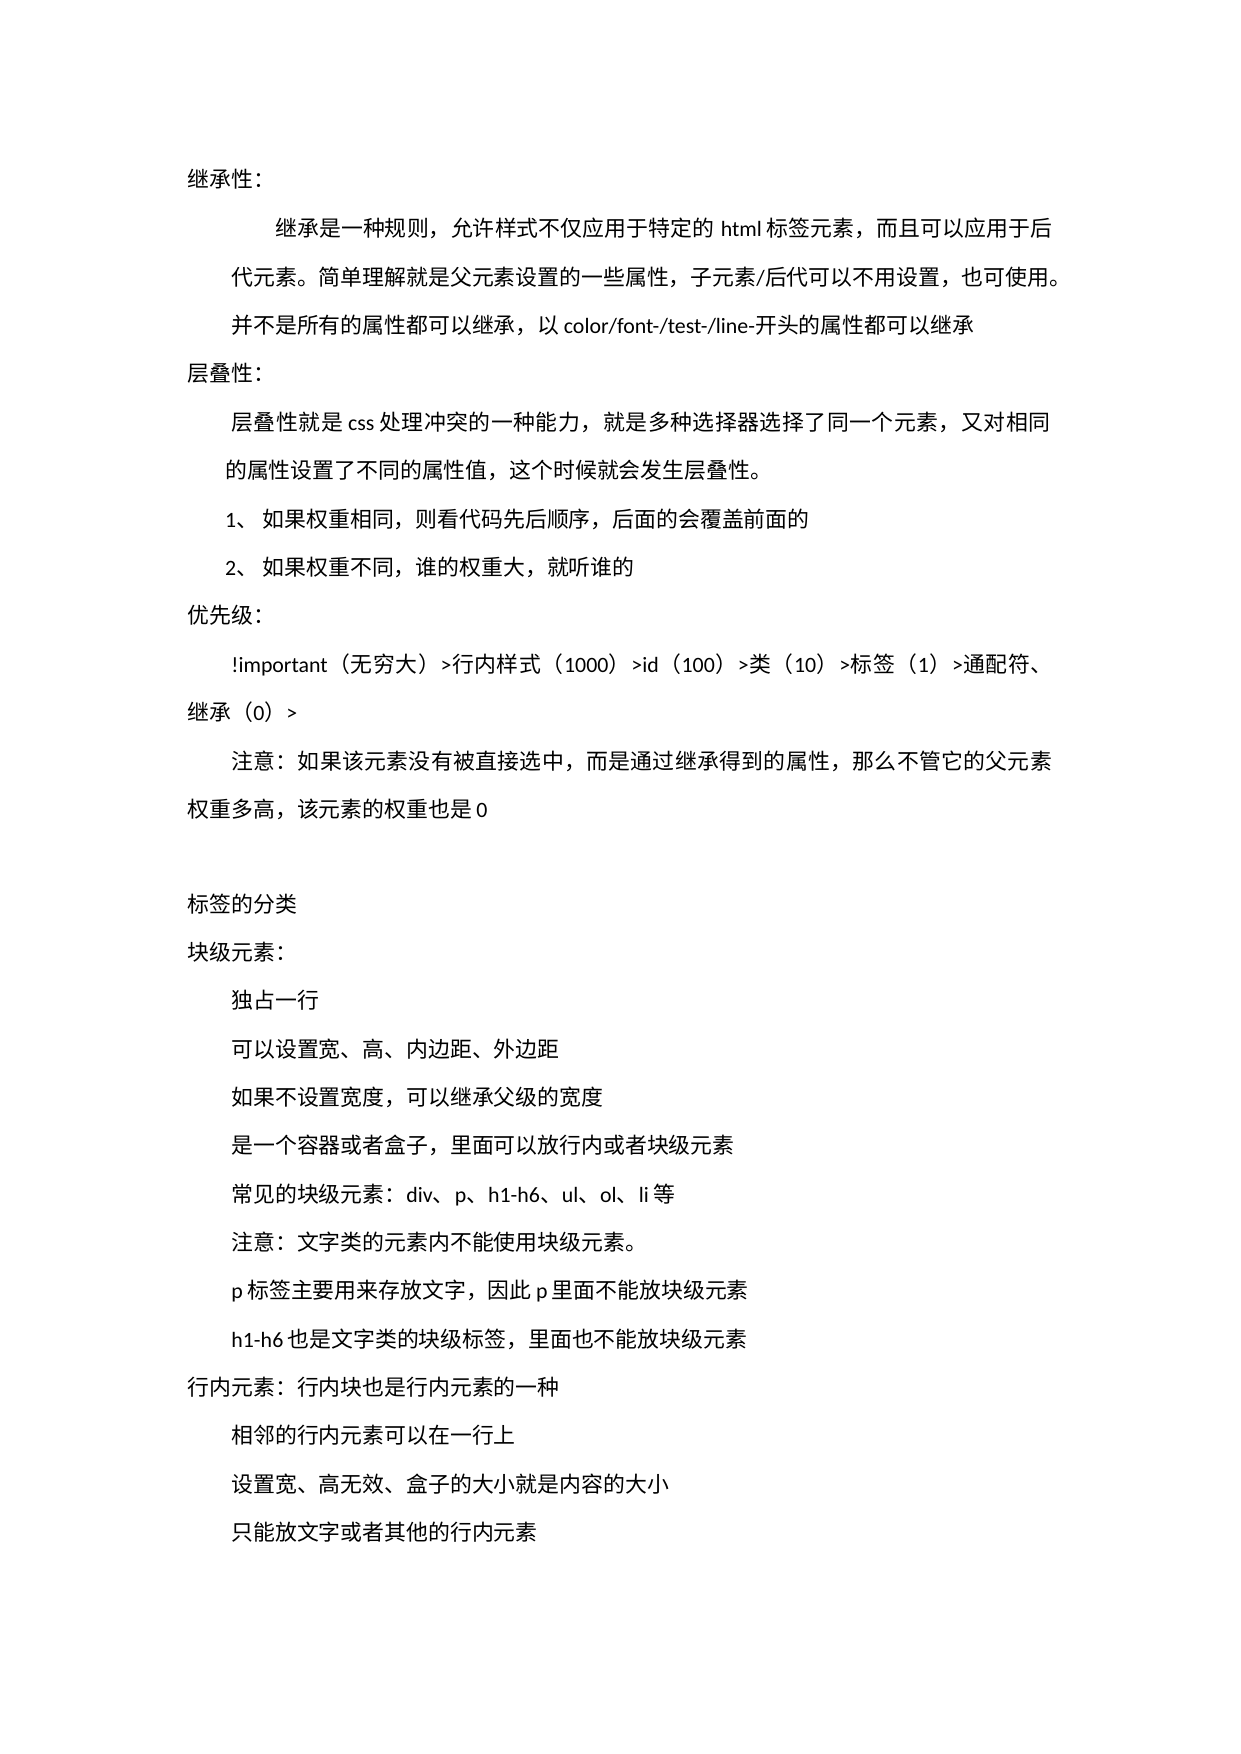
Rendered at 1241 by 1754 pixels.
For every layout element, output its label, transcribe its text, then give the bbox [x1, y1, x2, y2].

text 注意：如果该元素没有被直接选中，而是通过继承得到的属性，那么不管它的父元素权重多高，该元素的权重也是0 [187, 743, 1053, 824]
text 独占一行 [187, 983, 1053, 1015]
text 层叠性就是css处理冲突的一种能力，就是多种选择器选择了同一个元素，又对相同的属性设置了不同的属性值，这个时候就会发生层叠性。 [225, 404, 1053, 485]
text 是一个容器或者盒子，里面可以放行内或者块级元素 [187, 1128, 1053, 1160]
text 只能放文字或者其他的行内元素 [187, 1514, 1053, 1547]
text 如果不设置宽度，可以继承父级的宽度 [187, 1079, 1053, 1112]
text 注意：文字类的元素内不能使用块级元素。 [187, 1224, 1053, 1257]
text 优先级： [187, 598, 1053, 630]
text 行内元素：行内块也是行内元素的一种 [187, 1369, 1053, 1402]
text 并不是所有的属性都可以继承，以color/font-/test-/line-开头的属性都可以继承 [187, 307, 1053, 340]
text !important（无穷大）>行内样式（1000）>id（100）>类（10）>标签（1）>通配符、继承（0）> [187, 646, 1053, 727]
text 标签的分类 [187, 886, 1053, 919]
list 如果权重相同，则看代码先后顺序，后面的会覆盖前面的 [225, 501, 1053, 534]
list 如果权重不同，谁的权重大，就听谁的 [225, 549, 1053, 582]
text 继承是一种规则，允许样式不仅应用于特定的html标签元素，而且可以应用于后代元素。简单理解就是父元素设置的一些属性，子元素/后代可以不用设置，也可使用。 [231, 210, 1053, 292]
text 块级元素： [187, 934, 1053, 967]
text 层叠性： [187, 356, 1053, 388]
text h1-h6也是文字类的块级标签，里面也不能放块级元素 [187, 1321, 1053, 1354]
text 设置宽、高无效、盒子的大小就是内容的大小 [187, 1466, 1053, 1499]
text 相邻的行内元素可以在一行上 [187, 1418, 1053, 1450]
text 常见的块级元素：div、p、h1-h6、ul、ol、li等 [187, 1176, 1053, 1209]
text p标签主要用来存放文字，因此p里面不能放块级元素 [187, 1273, 1053, 1305]
text 继承性： [187, 162, 1053, 194]
text 可以设置宽、高、内边距、外边距 [187, 1031, 1053, 1064]
